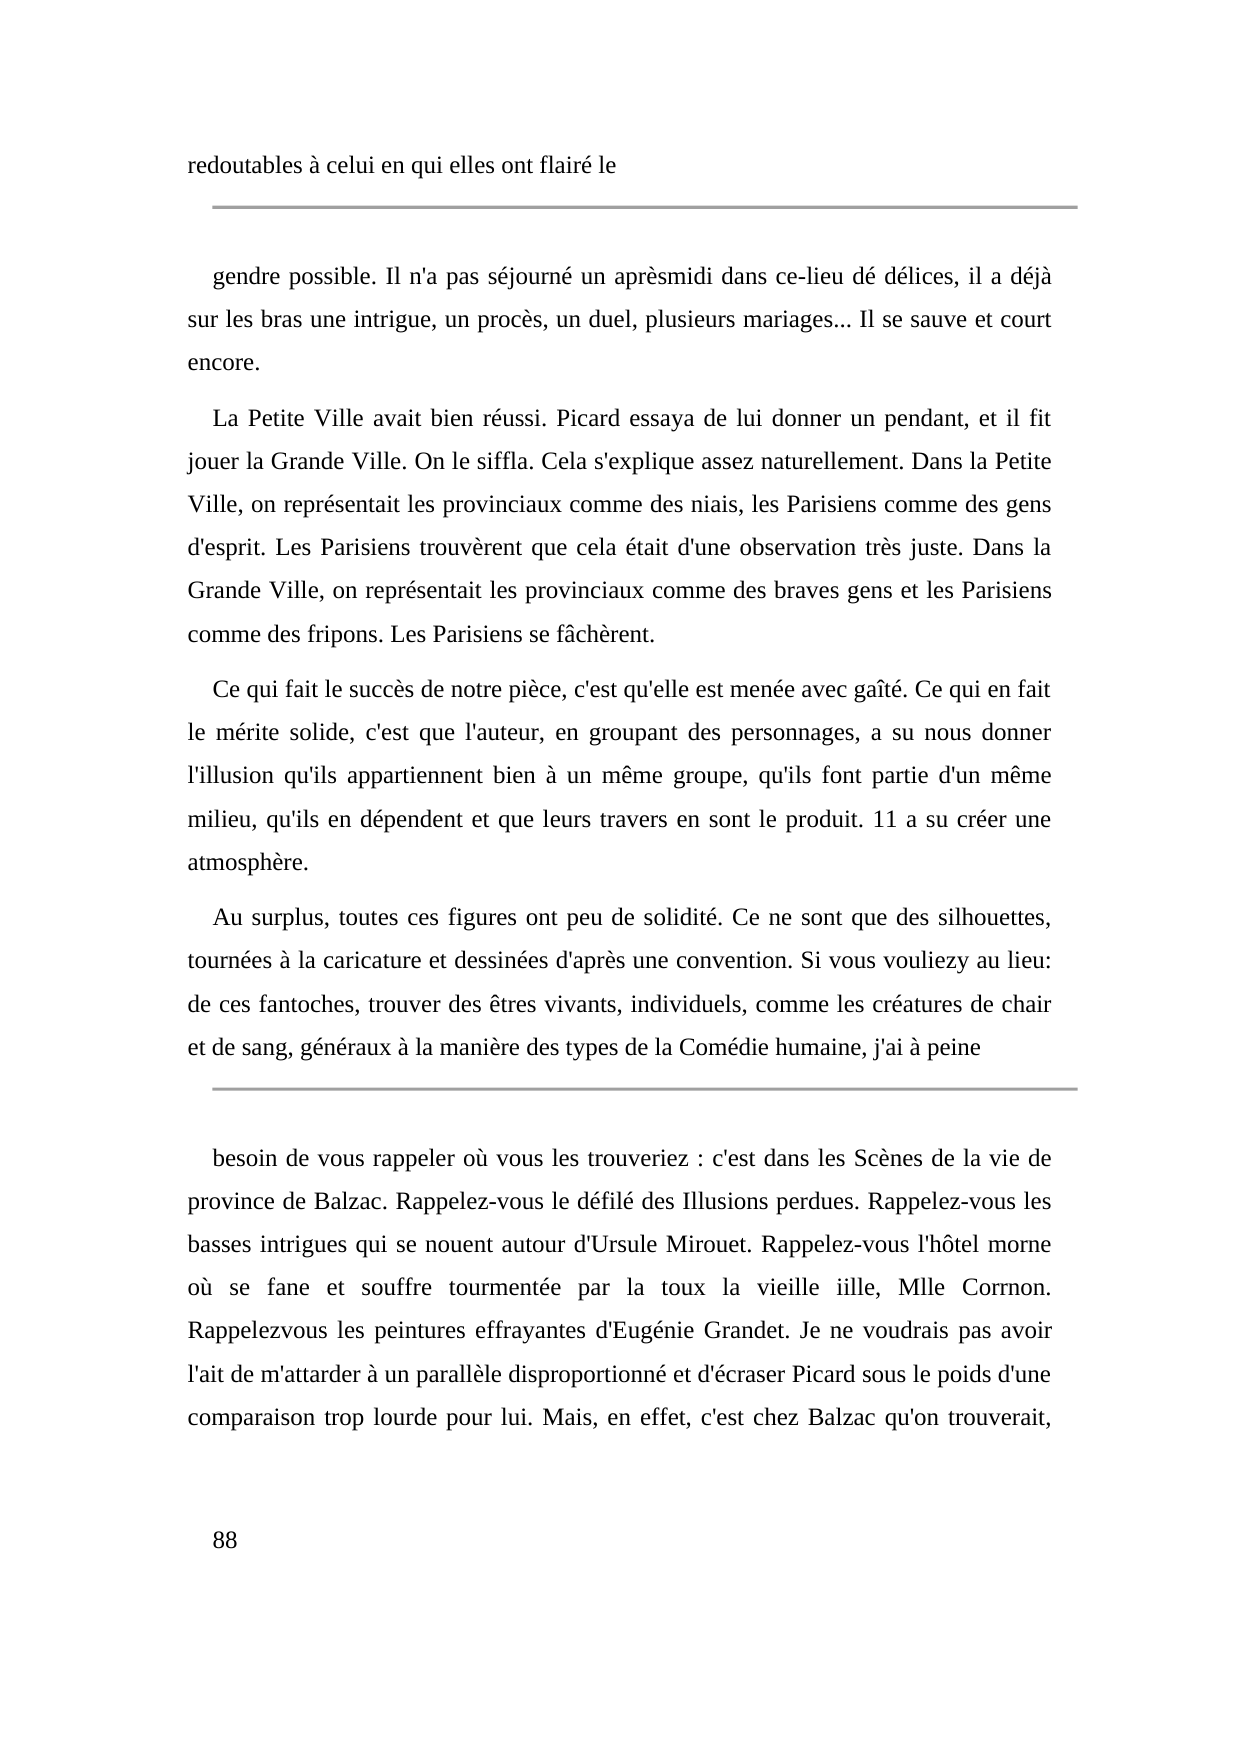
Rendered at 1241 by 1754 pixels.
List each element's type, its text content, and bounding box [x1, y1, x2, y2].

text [187, 150, 1053, 179]
text Ce qui fait le succès de notre pièce, c'est qu'elle est menée avec gaîté. Ce qui en fait le mérite solide, c'est que l'auteur, en groupant des personnages, a su nous donner l'illusion qu'ils appartiennent bien à un même groupe, qu'ils font partie d'un même milieu, qu'ils en dépendent et que leurs travers en sont le produit. 11 a su créer une atmosphère. [187, 674, 1053, 876]
text Au surplus, toutes ces figures ont peu de solidité. Ce ne sont que des silhouettes, tournées à la caricature et dessinées d'après une convention. Si vous vouliezy au lieu: de ces fantoches, trouver des êtres vivants, individuels, comme les créatures de chair et de sang, généraux à la manière des types de la Comédie humaine, j'ai à peine [187, 902, 1053, 1061]
text gendre possible. Il n'a pas séjourné un aprèsmidi dans ce-lieu dé délices, il a déjà sur les bras une intrigue, un procès, un duel, plusieurs mariages... Il se sauve et court encore. [187, 261, 1053, 376]
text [187, 1143, 1053, 1431]
text La Petite Ville avait bien réussi. Picard essaya de lui donner un pendant, et il fit jouer la Grande Ville. On le siffla. Cela s'explique assez naturellement. Dans la Petite Ville, on représentait les provinciaux comme des niais, les Parisiens comme des gens d'esprit. Les Parisiens trouvèrent que cela était d'une observation très juste. Dans la Grande Ville, on représentait les provinciaux comme des braves gens et les Parisiens comme des fripons. Les Parisiens se fâchèrent. [187, 403, 1053, 647]
